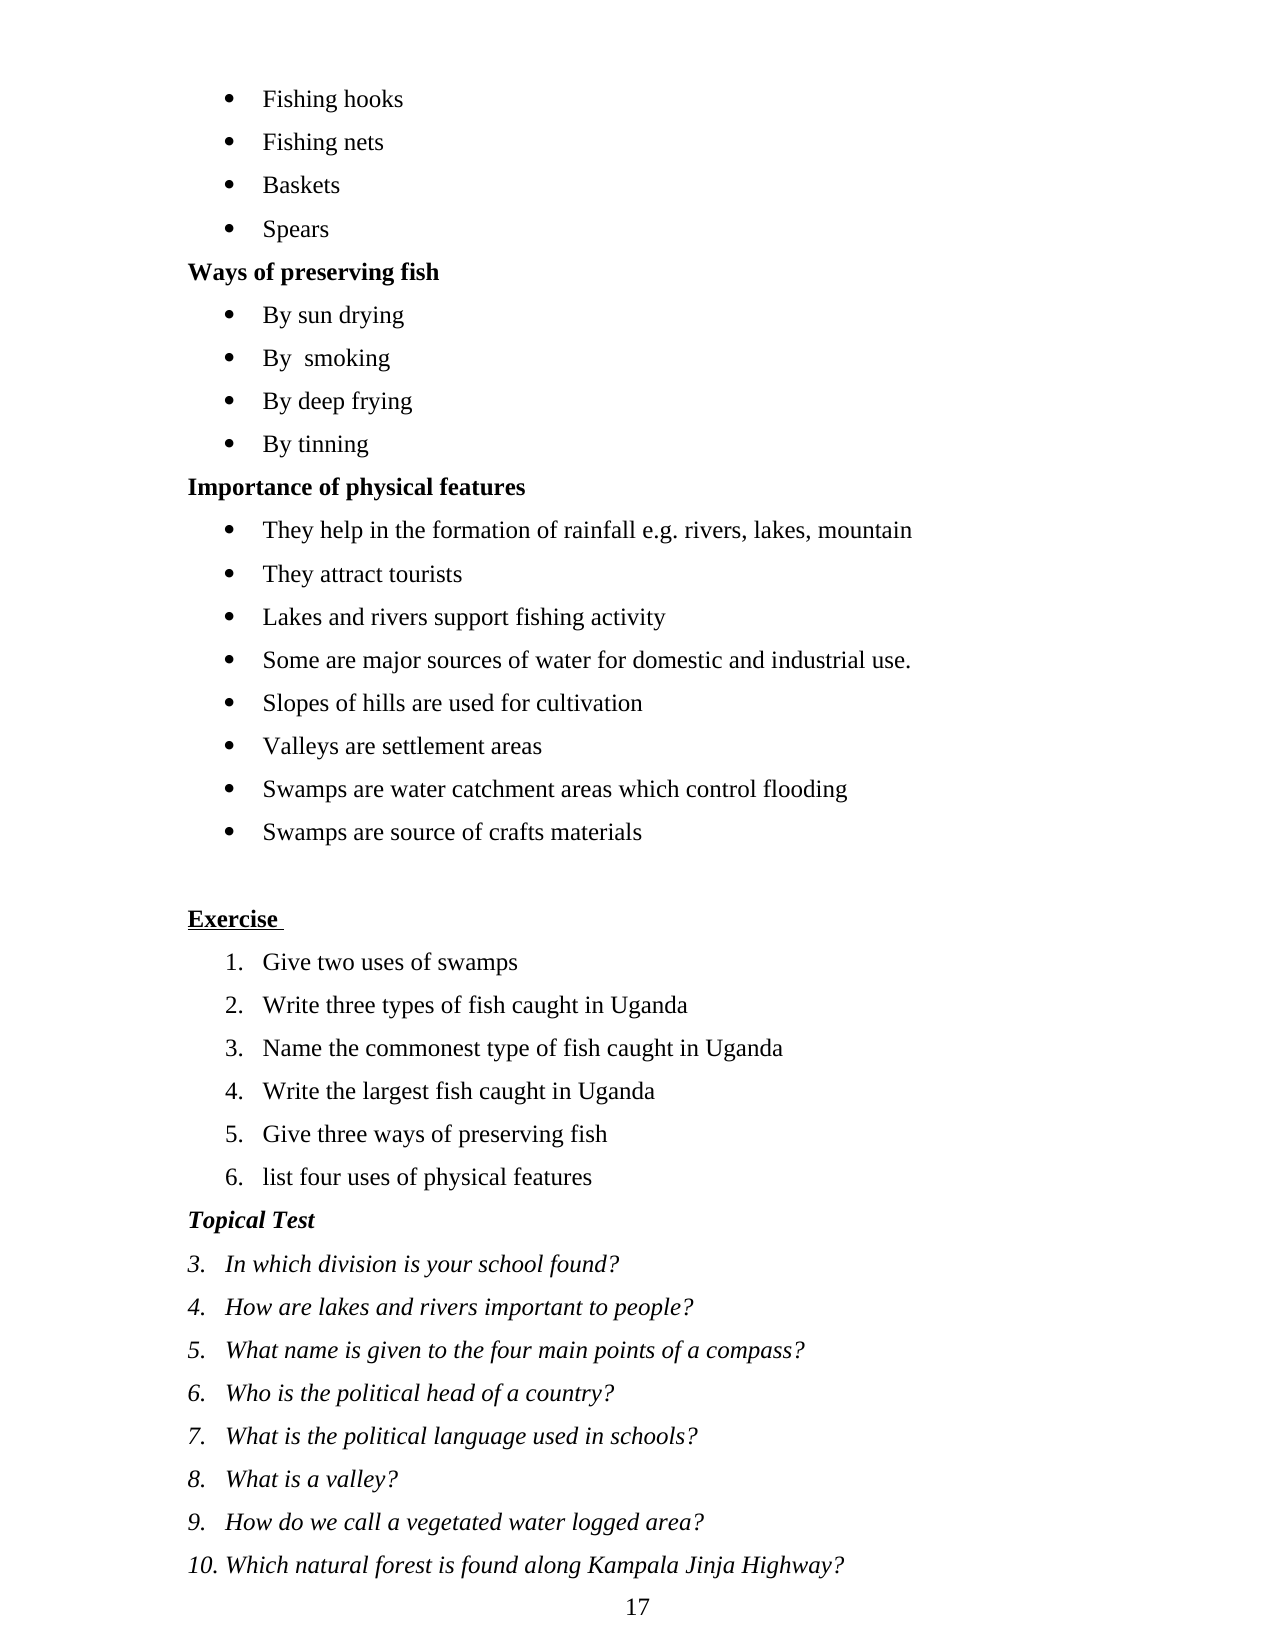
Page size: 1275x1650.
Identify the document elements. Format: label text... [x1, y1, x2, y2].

list By smoking [225, 343, 1087, 372]
list Which natural forest is found along Kampala Jinja Highway? [187, 1551, 1087, 1579]
list Swamps are water catchment areas which control flooding [225, 774, 1087, 803]
list Who is the political head of a country? [187, 1378, 1087, 1407]
list Lakes and rivers support fishing activity [225, 602, 1087, 631]
list In which division is your school found? [187, 1249, 1087, 1277]
list Name the commonest type of fish caught in Uganda [225, 1033, 1087, 1062]
list Write three types of fish caught in Uganda [225, 990, 1087, 1019]
text Ways of preserving fish [187, 257, 1087, 286]
text Importance of physical features [187, 472, 1087, 501]
list Slopes of hills are used for cultivation [225, 688, 1087, 717]
list Write the largest fish caught in Uganda [225, 1076, 1087, 1105]
list What is a valley? [187, 1464, 1087, 1493]
list Swamps are source of crafts materials [225, 817, 1087, 846]
list What name is given to the four main points of a compass? [187, 1335, 1087, 1364]
list Valleys are settlement areas [225, 731, 1087, 760]
list Give two uses of swamps [225, 947, 1087, 976]
list Spears [225, 214, 1087, 242]
list What is the political language used in schools? [187, 1421, 1087, 1450]
list How are lakes and rivers important to people? [187, 1292, 1087, 1321]
list By deep frying [225, 386, 1087, 415]
list By sun drying [225, 300, 1087, 329]
list Give three ways of preserving fish [225, 1119, 1087, 1148]
text Exercise [187, 904, 1087, 932]
list They help in the formation of rainfall e.g. rivers, lakes, mountain [225, 516, 1087, 544]
list Fishing hooks [225, 84, 1087, 113]
list How do we call a vegetated water logged area? [187, 1507, 1087, 1536]
list list four uses of physical features [225, 1162, 1087, 1191]
list By tinning [225, 429, 1087, 458]
text Topical Test [187, 1206, 1087, 1234]
list Baskets [225, 171, 1087, 199]
list Some are major sources of water for domestic and industrial use. [225, 645, 1087, 674]
list They attract tourists [225, 559, 1087, 587]
list Fishing nets [225, 127, 1087, 156]
